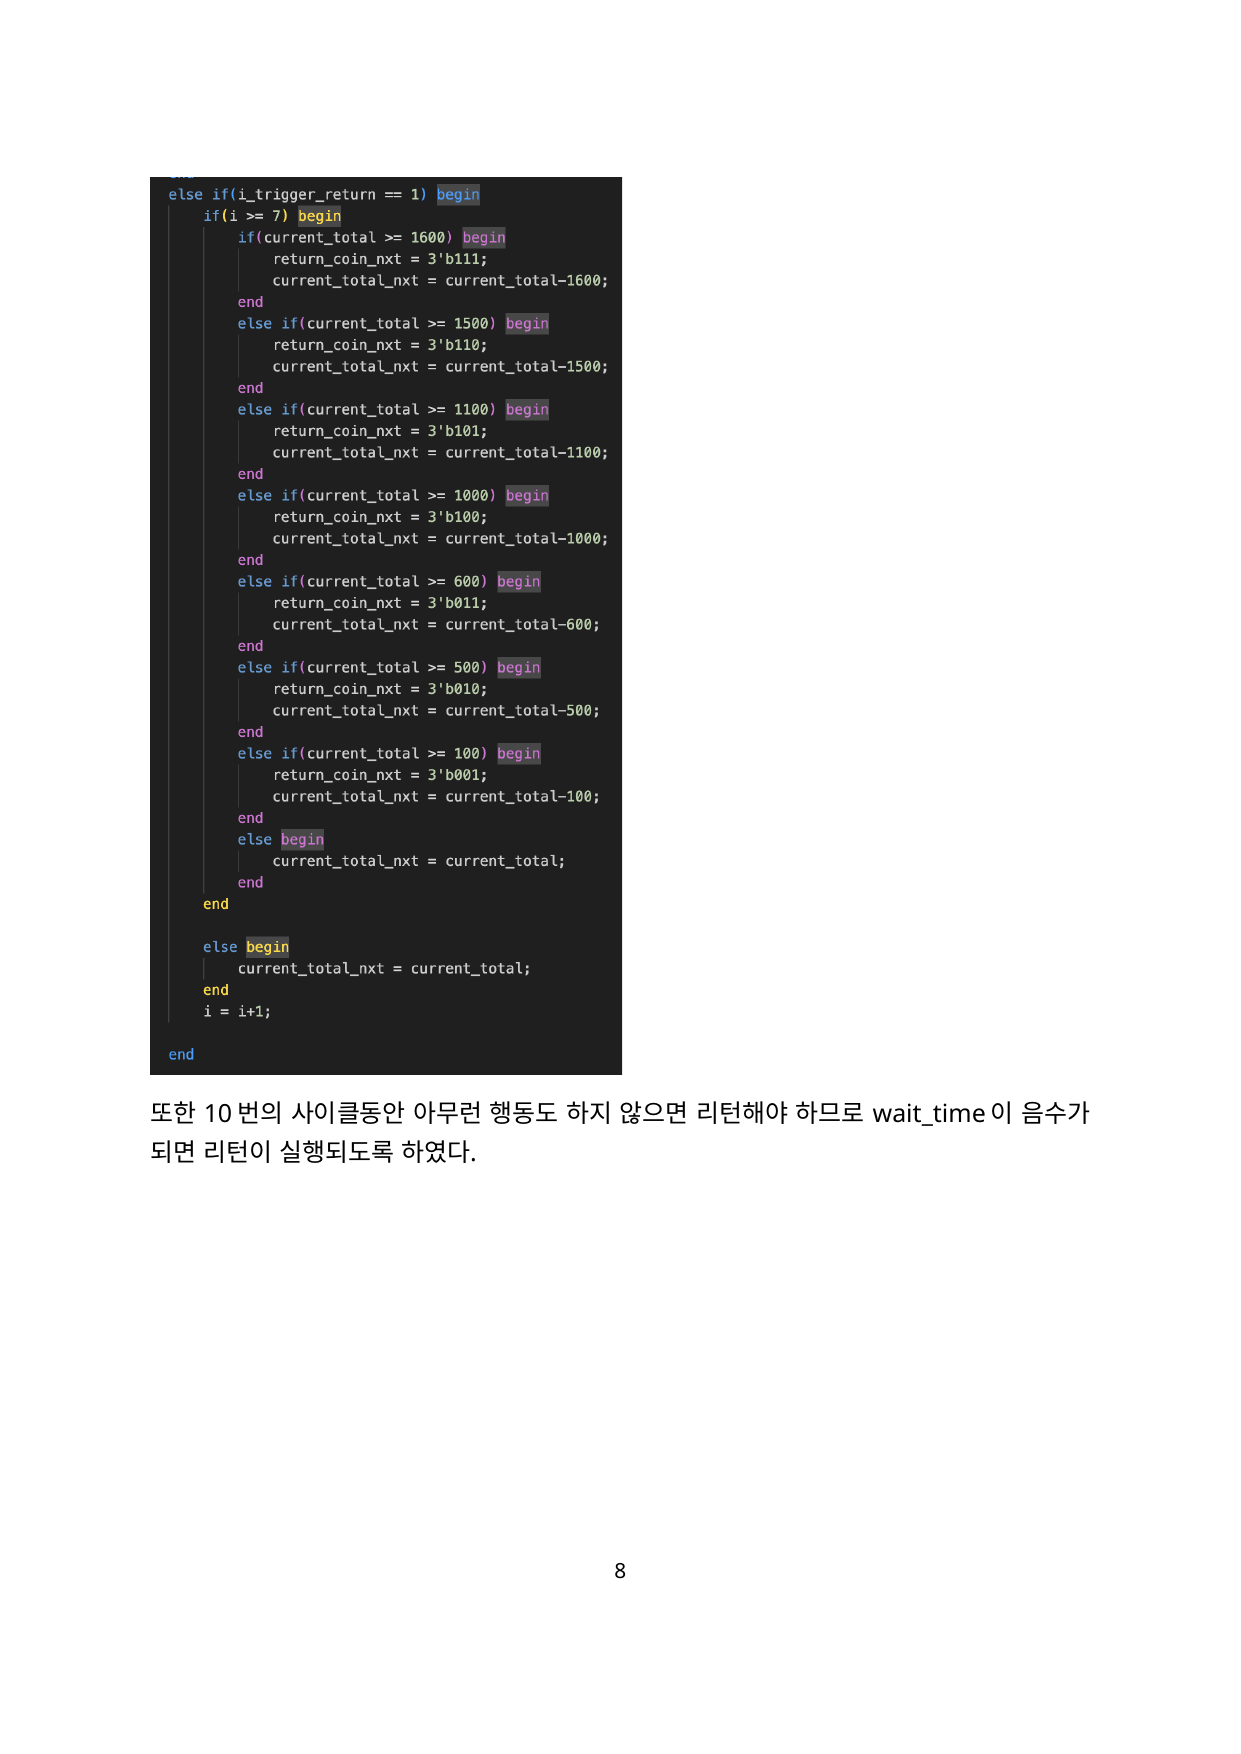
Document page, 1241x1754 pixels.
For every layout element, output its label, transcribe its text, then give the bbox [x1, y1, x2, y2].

picture [150, 177, 623, 1075]
text 또한 10번의 사이클동안 아무런 행동도 하지 않으면 리턴해야 하므로 wait_time이 음수가 되면 리턴이 실행되도록 하였다. [150, 1093, 1090, 1168]
